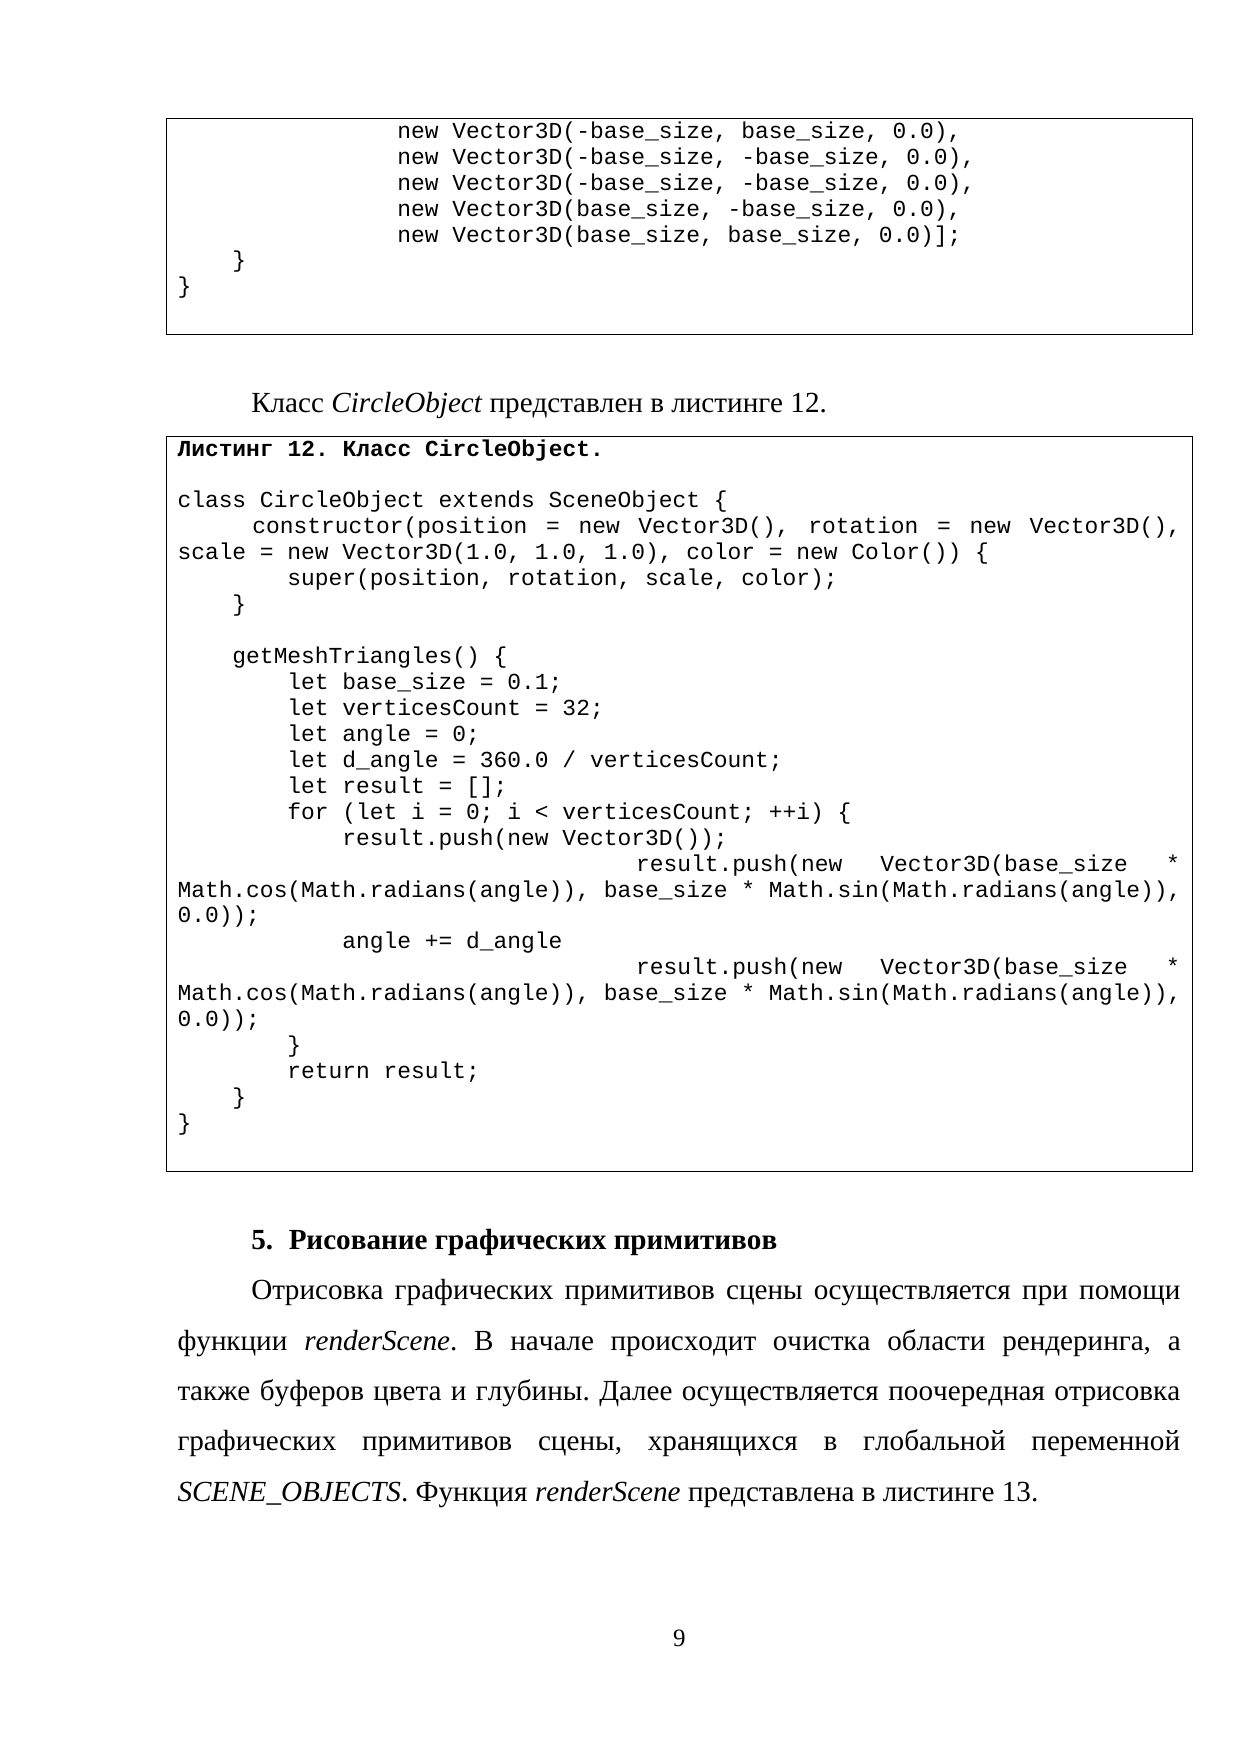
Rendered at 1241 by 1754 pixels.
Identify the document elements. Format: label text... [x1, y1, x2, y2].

text Класс CircleObject представлен в листинге 12. [177, 386, 1181, 419]
table_header Листинг 12. Класс CircleObject. class CircleObject extends SceneObject { constructor(position = new Vector3D(), rotation = new Vector3D(), scale = new Vector3D(1.0, 1.0, 1.0), color = new Color()) { super(position, rotation, scale, color); } getMeshTriangles() { let base_size = 0.1; let verticesCount = 32; let angle = 0; let d_angle = 360.0 / verticesCount; let result = []; for (let i = 0; i < verticesCount; ++i) { result.push(new Vector3D()); result.push(new Vector3D(base_size * Math.cos(Math.radians(angle)), base_size * Math.sin(Math.radians(angle)), 0.0)); angle += d_angle result.push(new Vector3D(base_size * Math.cos(Math.radians(angle)), base_size * Math.sin(Math.radians(angle)), 0.0)); } return result; } } [167, 437, 1192, 1171]
text Отрисовка графических примитивов сцены осуществляется при помощи функции renderScene. В начале происходит очистка области рендеринга, а также буферов цвета и глубины. Далее осуществляется поочередная отрисовка графических примитивов сцены, хранящихся в глобальной переменной SCENE_OBJECTS. Функция renderScene представлена в листинге 13. [177, 1272, 1181, 1507]
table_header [167, 119, 1192, 334]
list Рисование графических примитивов [251, 1222, 1181, 1256]
